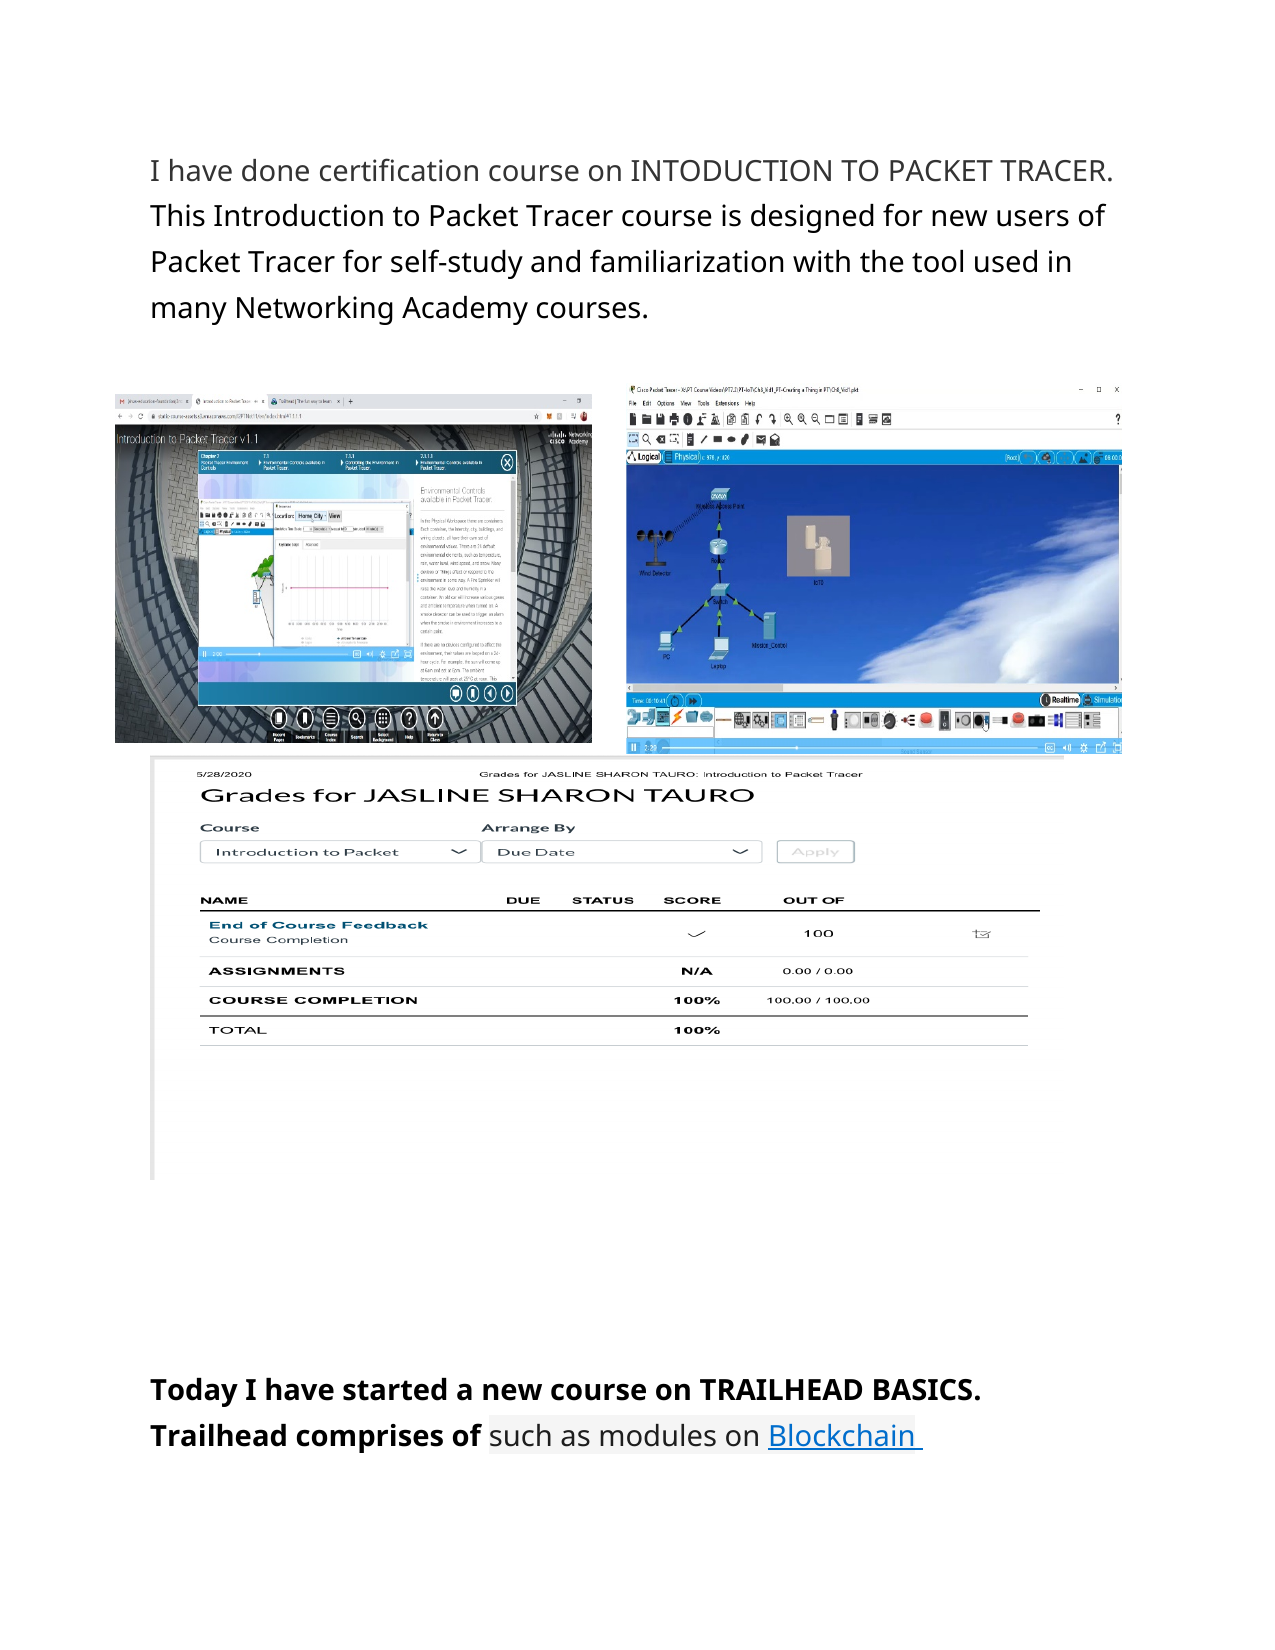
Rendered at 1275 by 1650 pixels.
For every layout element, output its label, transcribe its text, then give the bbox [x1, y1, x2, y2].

picture [625, 383, 1122, 753]
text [150, 1369, 1125, 1454]
text I have done certification course on INTODUCTION TO PACKET TRACER. This Introduction to Packet Tracer course is designed for new users of Packet Tracer for self-study and familiarization with the tool used in many Networking Academy courses. [150, 150, 1125, 327]
picture [113, 394, 592, 742]
picture [150, 755, 1064, 1180]
